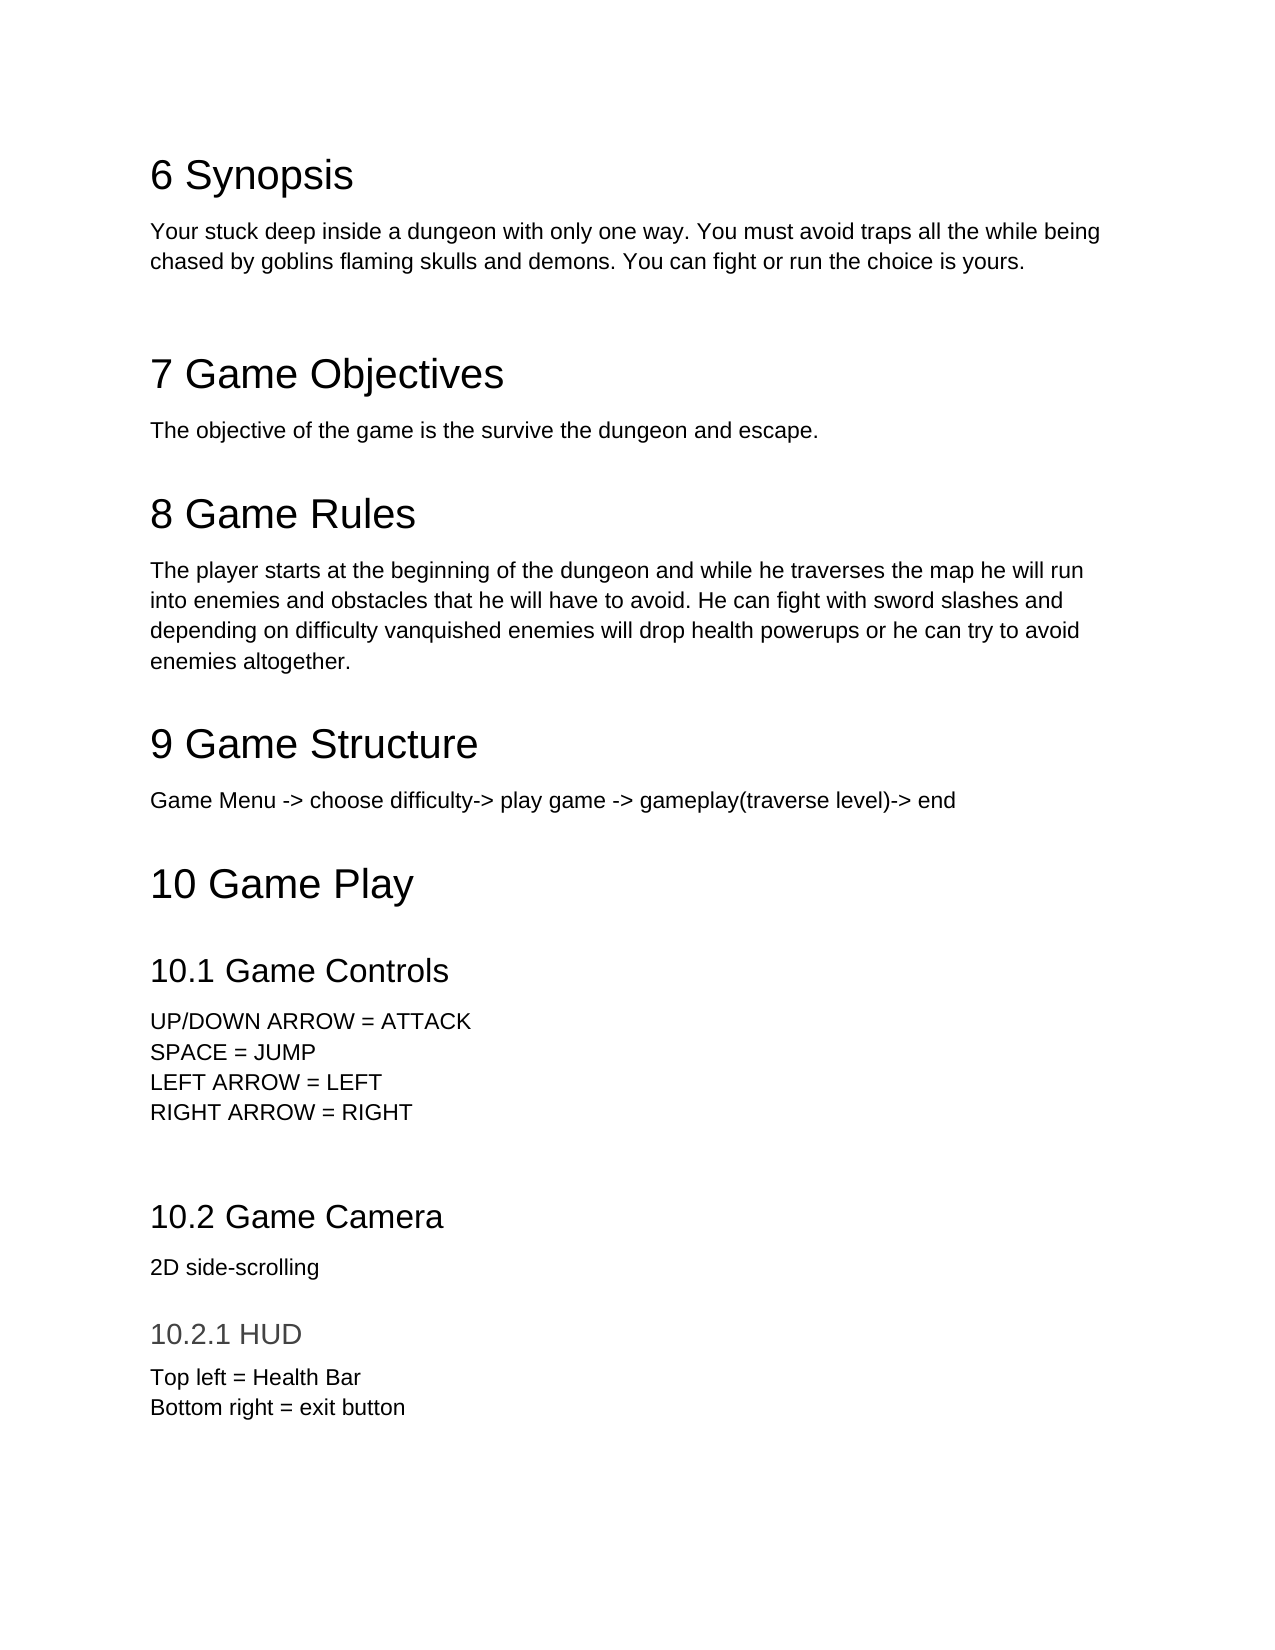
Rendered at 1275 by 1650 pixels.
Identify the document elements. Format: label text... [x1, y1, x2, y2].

text LEFT ARROW = LEFT [150, 1069, 1125, 1095]
subtitle 8 Game Rules [150, 489, 1125, 537]
text The objective of the game is the survive the dungeon and escape. [150, 417, 1125, 444]
text UP/DOWN ARROW = ATTACK [150, 1008, 1125, 1034]
text The player starts at the beginning of the dungeon and while he traverses the map he will run into enemies and obstacles that he will have to avoid. He can fight with sword slashes and depending on difficulty vanquished enemies will drop health powerups or he can try to avoid enemies altogether. [150, 557, 1125, 674]
text Game Menu -> choose difficulty-> play game -> gameplay(traverse level)-> end [150, 787, 1125, 813]
subtitle 10.1 Game Controls [150, 952, 1125, 990]
text 2D side-scrolling [150, 1253, 1125, 1280]
subtitle 7 Game Objectives [150, 350, 1125, 398]
subtitle 9 Game Structure [150, 719, 1125, 767]
text Top left = Health Bar [150, 1364, 1125, 1390]
subtitle 10.2 Game Camera [150, 1197, 1125, 1235]
subtitle 10 Game Play [150, 859, 1125, 907]
text Your stuck deep inside a dungeon with only one way. You must avoid traps all the while being chased by goblins flaming skulls and demons. You can fight or run the choice is yours. [150, 218, 1125, 274]
subtitle 6 Synopsis [150, 150, 1125, 198]
text Bottom right = exit button [150, 1394, 1125, 1420]
text SPACE = JUMP [150, 1038, 1125, 1065]
subtitle 10.2.1 HUD [150, 1317, 1125, 1351]
text RIGHT ARROW = RIGHT [150, 1099, 1125, 1125]
